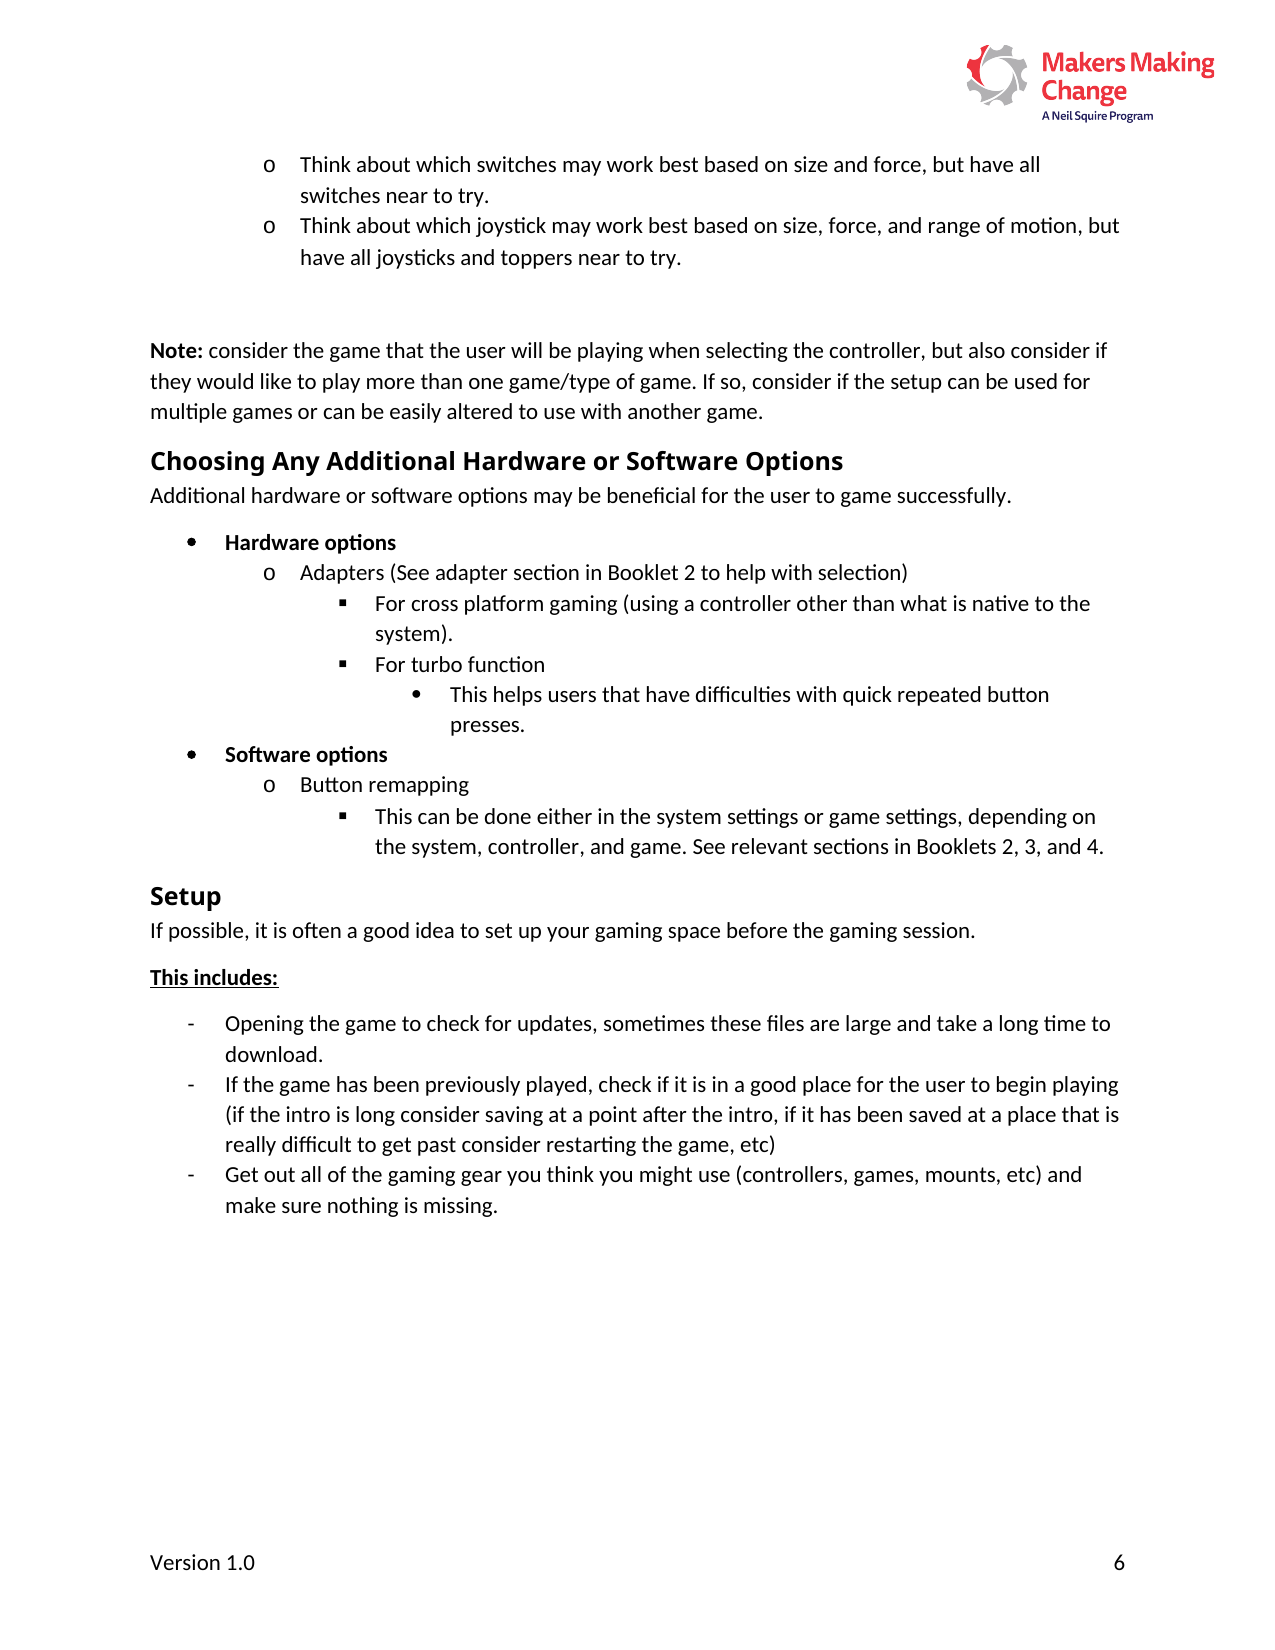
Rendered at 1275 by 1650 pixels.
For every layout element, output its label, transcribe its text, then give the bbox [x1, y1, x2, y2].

picture [966, 45, 1215, 123]
text If possible, it is often a good idea to set up your gaming space before the gaming session. [150, 916, 1125, 944]
list For cross platform gaming (using a controller other than what is native to the system). [337, 589, 1125, 647]
text Note: consider the game that the user will be playing when selecting the controller, but also consider if they would like to play more than one game/type of game. If so, consider if the setup can be used for multiple games or can be easily altered to use with another game. [150, 337, 1125, 425]
list Button remapping [262, 771, 1125, 800]
list This can be done either in the system settings or game settings, depending on the system, controller, and game. See relevant sections in Booklets 2, 3, and 4. [337, 802, 1125, 860]
list Get out all of the gaming gear you think you might use (controllers, games, mounts, etc) and make sure nothing is missing. [187, 1161, 1125, 1219]
list For turbo function [337, 650, 1125, 678]
subtitle Choosing Any Additional Hardware or Software Options [150, 444, 1125, 478]
list Think about which joystick may work best based on size, force, and range of motion, but have all joysticks and toppers near to try. [262, 212, 1125, 271]
text This includes: [150, 963, 1125, 991]
list Opening the game to check for updates, sometimes these files are large and take a long time to download. [187, 1009, 1125, 1068]
list Software options [187, 740, 1125, 768]
list This helps users that have difficulties with quick repeated button presses. [412, 680, 1125, 738]
list If the game has been previously played, check if it is in a good place for the user to begin playing (if the intro is long consider saving at a point after the intro, if it has been saved at a place that is really difficult to get past consider restarting the game, etc) [187, 1070, 1125, 1158]
subtitle Setup [150, 879, 1125, 913]
list Adapters (See adapter section in Booklet 2 to help with selection) [262, 558, 1125, 587]
list Hardware options [187, 528, 1125, 556]
list Think about which switches may work best based on size and force, but have all switches near to try. [262, 150, 1125, 209]
text Additional hardware or software options may be beneficial for the user to game successfully. [150, 481, 1125, 509]
